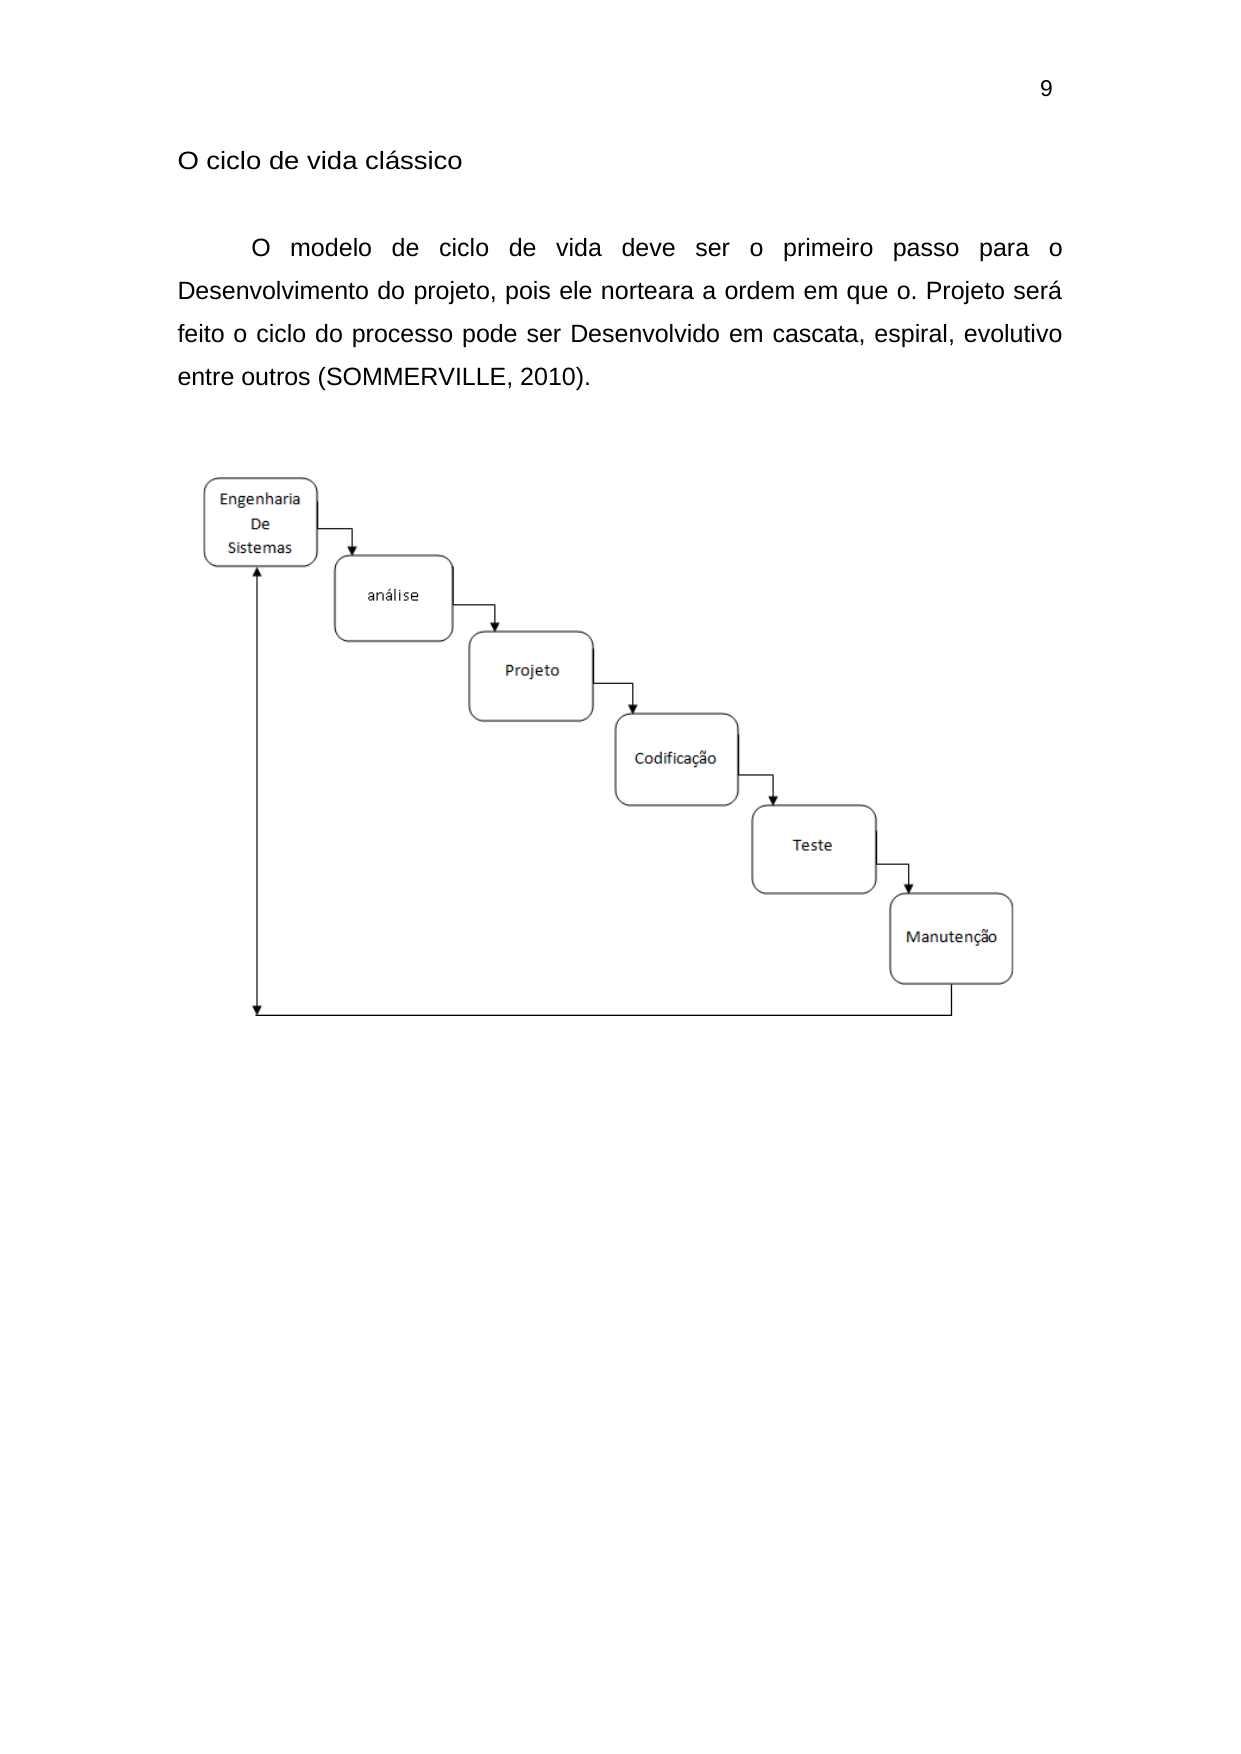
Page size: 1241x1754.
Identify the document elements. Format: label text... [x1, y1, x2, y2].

text O ciclo de vida clássico [177, 146, 1134, 175]
text O modelo de ciclo de vida deve ser o primeiro passo para o Desenvolvimento do projeto, pois ele norteara a ordem em que o. Projeto será feito o ciclo do processo pode ser Desenvolvido em cascata, espiral, evolutivo entre outros (SOMMERVILLE, 2010). [177, 233, 1064, 391]
picture [203, 477, 1014, 1016]
